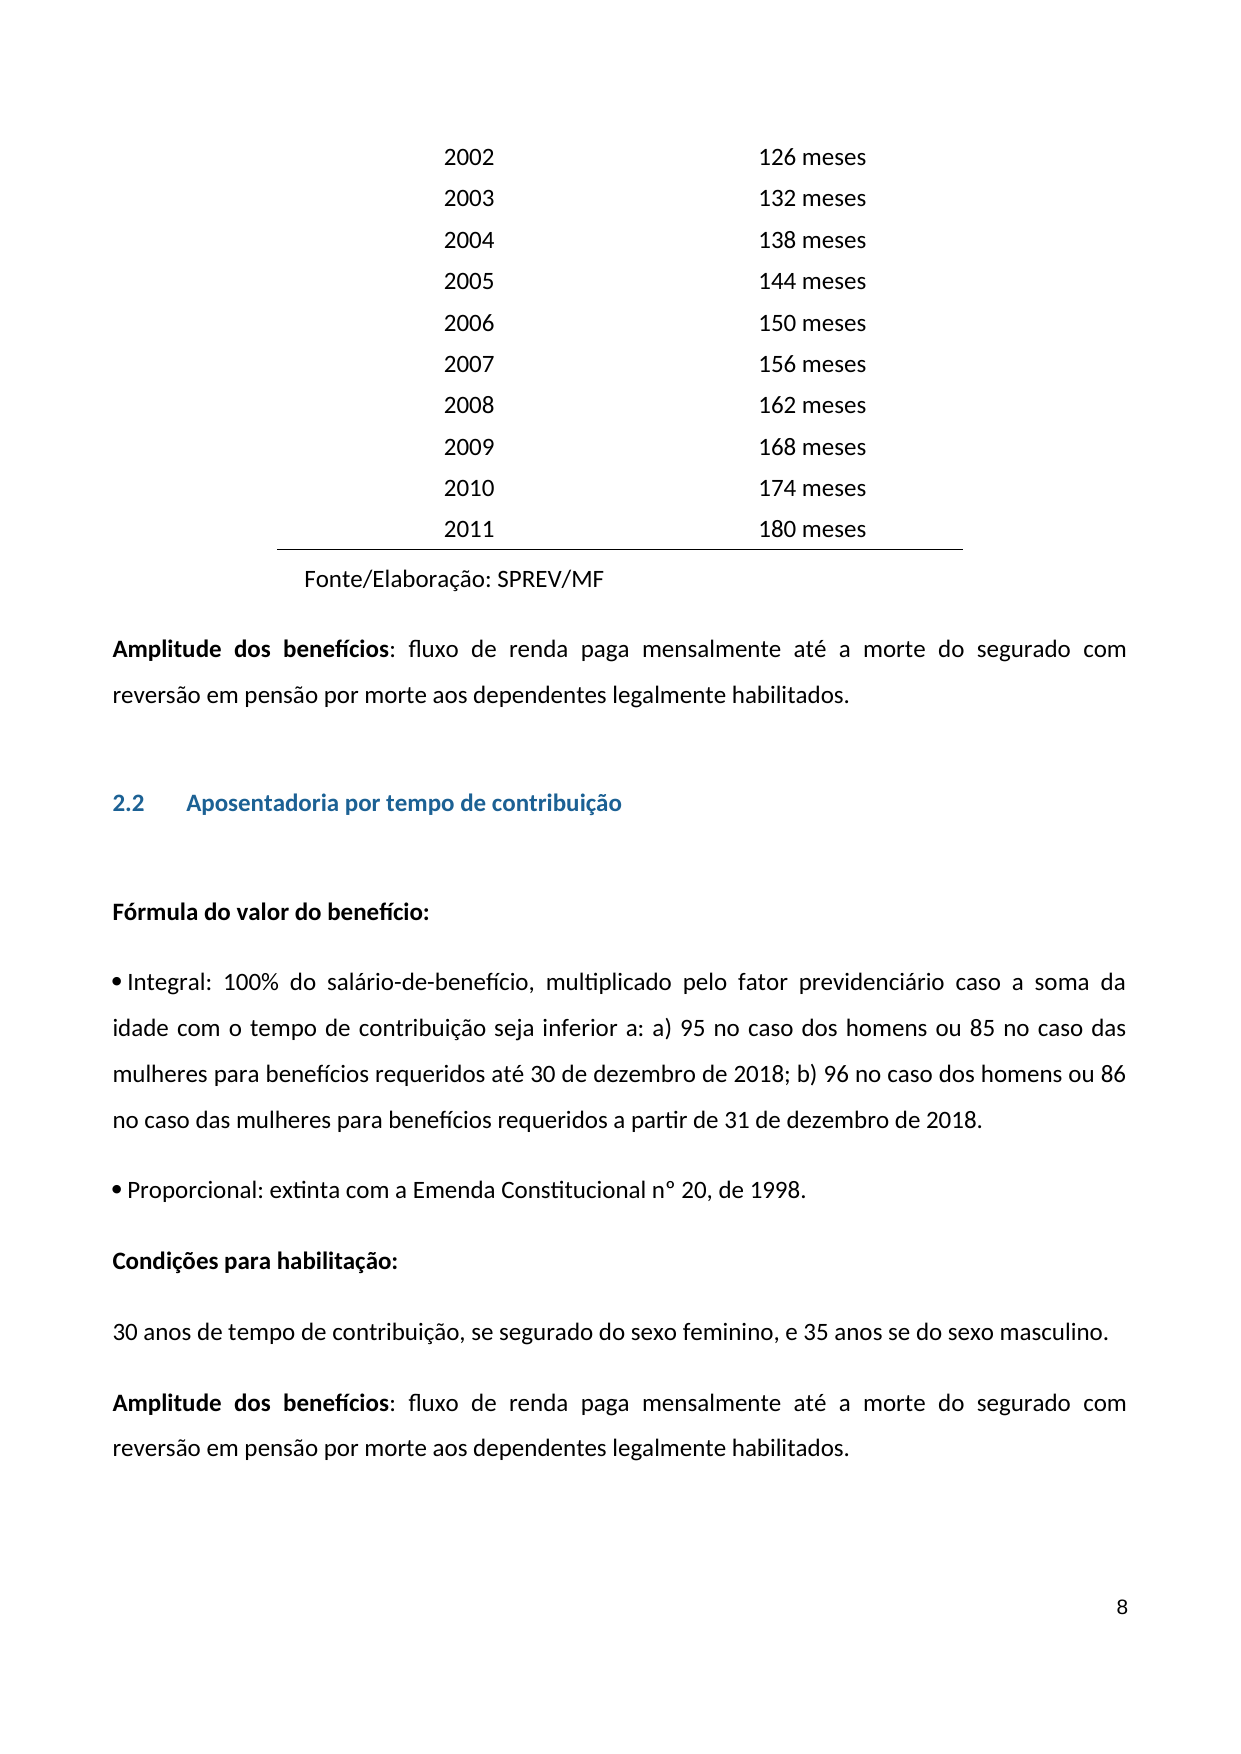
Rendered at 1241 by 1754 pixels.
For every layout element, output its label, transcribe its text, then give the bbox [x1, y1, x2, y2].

table_cell 2008 [277, 384, 661, 425]
table_cell 180 meses [661, 508, 963, 549]
text Fórmula do valor do benefício: [112, 896, 1128, 926]
table_cell 2003 [277, 177, 661, 218]
text 30 anos de tempo de contribuição, se segurado do sexo feminino, e 35 anos se do sexo masculino. [112, 1316, 1128, 1346]
table_cell 156 meses [661, 343, 963, 384]
table_cell 2010 [277, 467, 661, 508]
table_cell 2011 [277, 508, 661, 549]
table_cell 138 meses [661, 219, 963, 260]
text Amplitude dos benefícios: fluxo de renda paga mensalmente até a morte do segurado com reversão em pensão por morte aos dependentes legalmente habilitados. [112, 1387, 1128, 1463]
table_cell 2009 [277, 425, 661, 467]
table_cell 174 meses [661, 467, 963, 508]
table_cell 126 meses [661, 136, 963, 177]
table_cell 2006 [277, 301, 661, 343]
table_cell 132 meses [661, 177, 963, 218]
list Proporcional: extinta com a Emenda Constitucional nº 20, de 1998. [112, 1174, 1128, 1205]
table_cell 162 meses [661, 384, 963, 425]
table_cell 2002 [277, 136, 661, 177]
table_cell 2007 [277, 343, 661, 384]
text Condições para habilitação: [112, 1245, 1128, 1276]
list Integral: 100% do salário-de-benefício, multiplicado pelo fator previdenciário caso a soma da idade com o tempo de contribuição seja inferior a: a) 95 no caso dos homens ou 85 no caso das mulheres para benefícios requeridos até 30 de dezembro de 2018; b) 96 no caso dos homens ou 86 no caso das mulheres para benefícios requeridos a partir de 31 de dezembro de 2018. [112, 967, 1128, 1134]
table_cell 2005 [277, 260, 661, 301]
text Fonte/Elaboração: SPREV/MF [304, 563, 1128, 593]
subtitle 2.2 Aposentadoria por tempo de contribuição [112, 788, 1128, 818]
table_cell 150 meses [661, 301, 963, 343]
table_cell 144 meses [661, 260, 963, 301]
table_cell 168 meses [661, 425, 963, 467]
table_cell 2004 [277, 219, 661, 260]
text Amplitude dos benefícios: fluxo de renda paga mensalmente até a morte do segurado com reversão em pensão por morte aos dependentes legalmente habilitados. [112, 634, 1128, 710]
